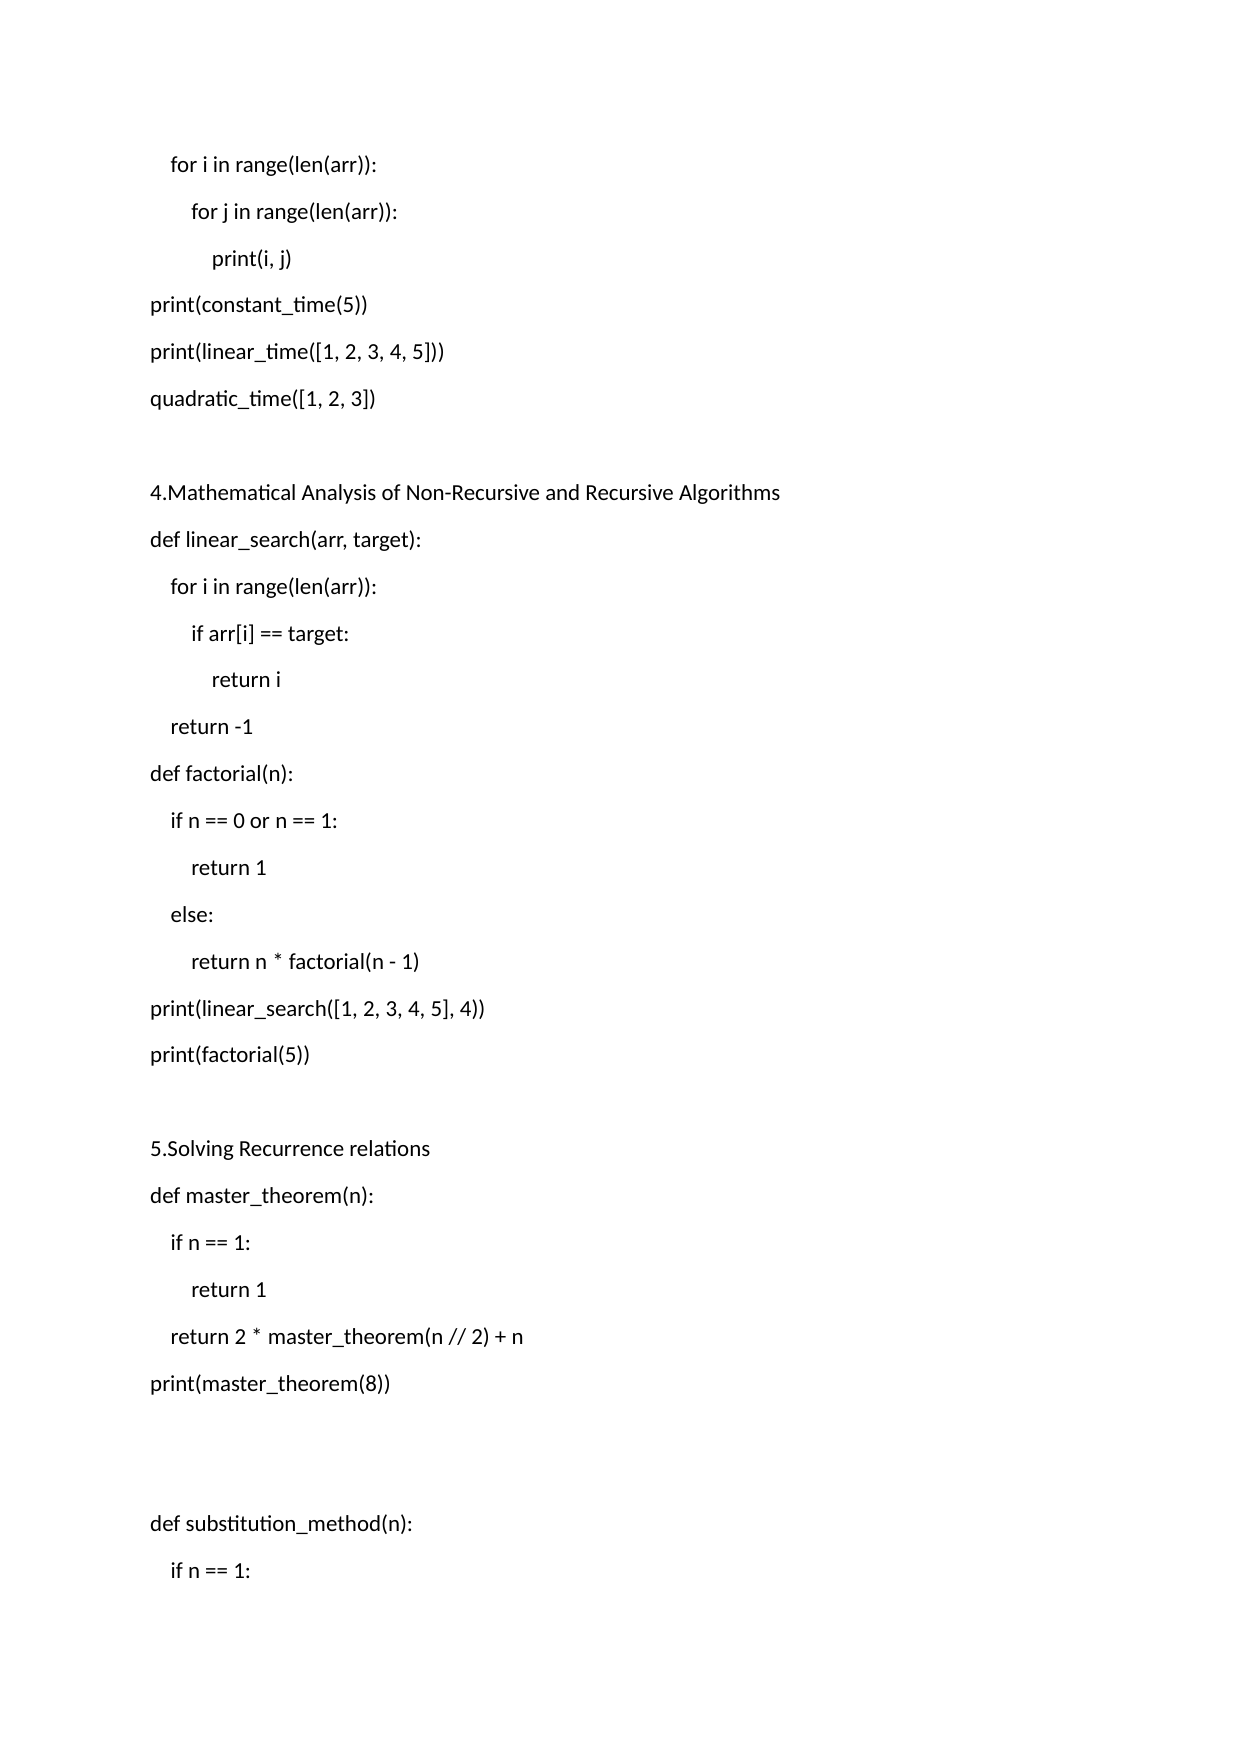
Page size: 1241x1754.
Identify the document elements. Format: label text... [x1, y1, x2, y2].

text print(i, j) [150, 244, 1090, 272]
text return 2 * master_theorem(n // 2) + n [150, 1322, 1090, 1350]
text print(constant_time(5)) [150, 291, 1090, 319]
text print(linear_search([1, 2, 3, 4, 5], 4)) [150, 994, 1090, 1022]
text return -1 [150, 712, 1090, 741]
text if n == 1: [150, 1556, 1090, 1584]
text def factorial(n): [150, 759, 1090, 787]
text return 1 [150, 853, 1090, 881]
text else: [150, 900, 1090, 928]
text 5.Solving Recurrence relations [150, 1134, 1090, 1162]
text print(master_theorem(8)) [150, 1369, 1090, 1397]
text 4.Mathematical Analysis of Non-Recursive and Recursive Algorithms [150, 478, 1090, 506]
text print(linear_time([1, 2, 3, 4, 5])) [150, 337, 1090, 366]
text for i in range(len(arr)): [150, 150, 1090, 178]
text if arr[i] == target: [150, 619, 1090, 647]
text for i in range(len(arr)): [150, 572, 1090, 600]
text def substitution_method(n): [150, 1509, 1090, 1537]
text return i [150, 666, 1090, 694]
text quadratic_time([1, 2, 3]) [150, 384, 1090, 412]
text print(factorial(5)) [150, 1041, 1090, 1069]
text if n == 0 or n == 1: [150, 806, 1090, 834]
text def linear_search(arr, target): [150, 525, 1090, 553]
text return n * factorial(n - 1) [150, 947, 1090, 975]
text if n == 1: [150, 1228, 1090, 1256]
text for j in range(len(arr)): [150, 197, 1090, 225]
text return 1 [150, 1275, 1090, 1303]
text def master_theorem(n): [150, 1181, 1090, 1209]
